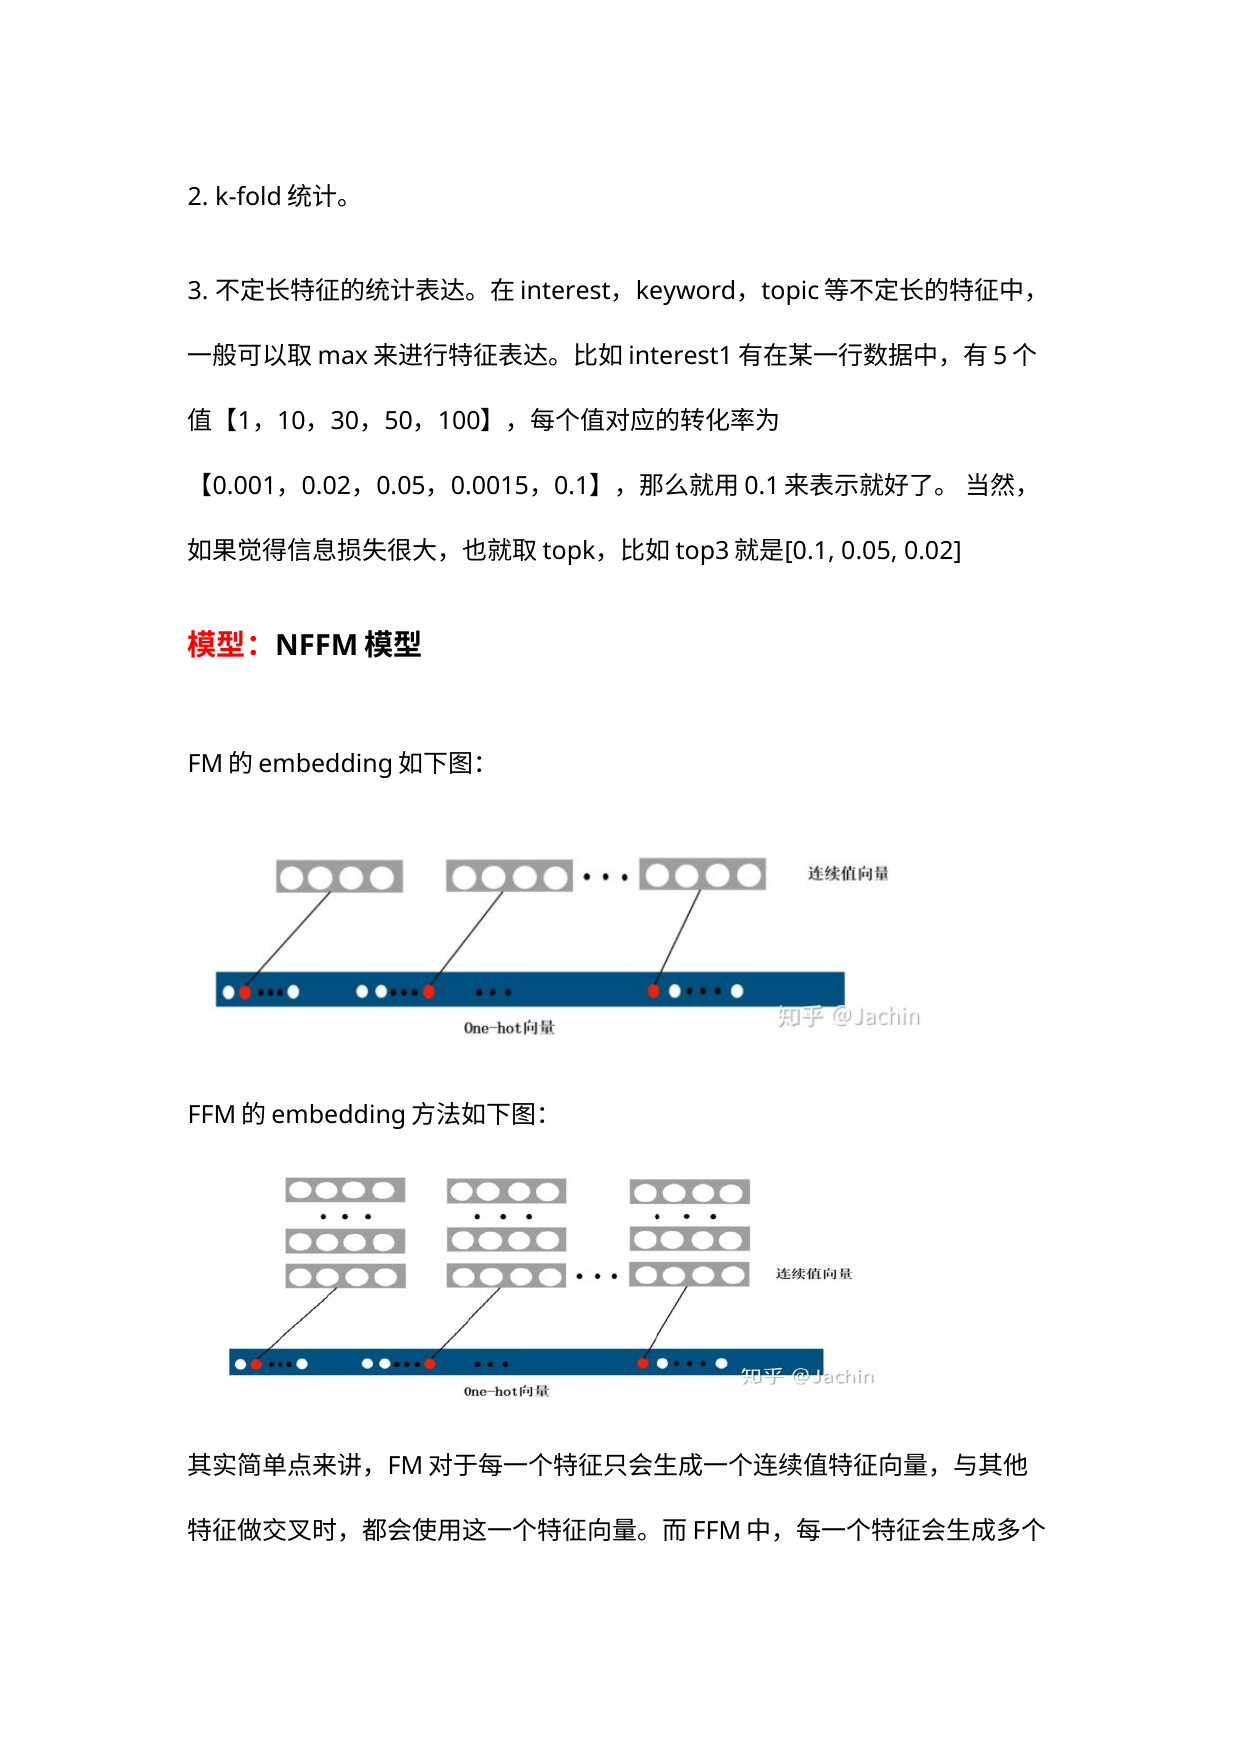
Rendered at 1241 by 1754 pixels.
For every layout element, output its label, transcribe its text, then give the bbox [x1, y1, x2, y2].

text FFM的embedding方法如下图： [187, 1080, 1053, 1145]
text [187, 1431, 1053, 1561]
text 3. 不定长特征的统计表达。在interest，keyword，topic等不定长的特征中，一般可以取max来进行特征表达。比如interest1有在某一行数据中，有5个值【1，10，30，50，100】，每个值对应的转化率为【0.001，0.02，0.05，0.0015，0.1】，那么就用0.1来表示就好了。 当然，如果觉得信息损失很大，也就取topk，比如top3就是[0.1, 0.05, 0.02] [187, 256, 1053, 581]
picture [187, 827, 940, 1047]
picture [187, 1176, 892, 1400]
subtitle 模型：NFFM模型 [187, 610, 1053, 675]
text 2. k-fold统计。 [187, 162, 1053, 227]
text FM的embedding如下图： [187, 729, 1053, 794]
